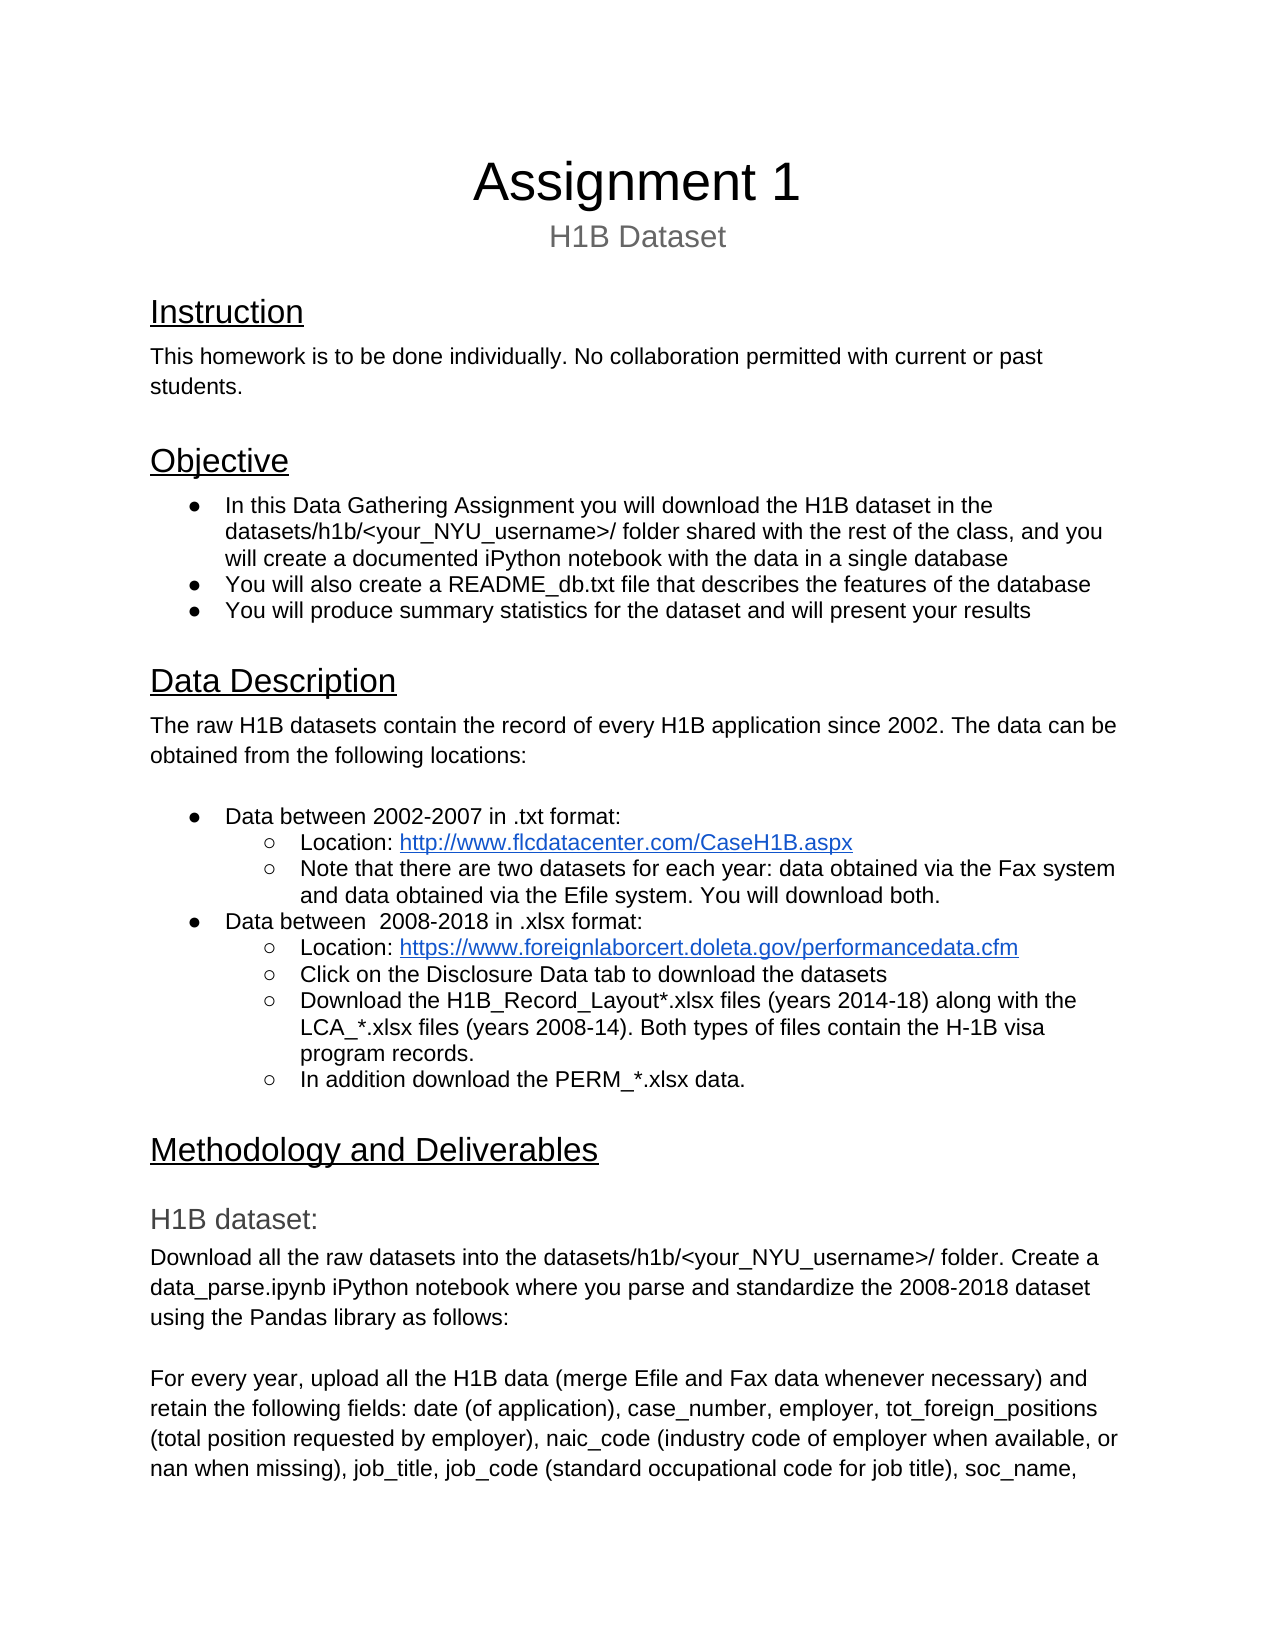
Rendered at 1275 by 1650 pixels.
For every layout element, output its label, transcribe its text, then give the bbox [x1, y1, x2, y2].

subtitle Instruction [150, 292, 1125, 330]
list Data between 2002-2007 in .txt format: [187, 803, 1125, 829]
list Location: http://www.flcdatacenter.com/CaseH1B.aspx [262, 829, 1125, 855]
text This homework is to be done individually. No collaboration permitted with current or past students. [150, 343, 1125, 399]
list Download the H1B_Record_Layout*.xlsx files (years 2014-18) along with the LCA_*.xlsx files (years 2008-14). Both types of files contain the H-1B visa program records. [262, 987, 1125, 1066]
subtitle H1B Dataset [150, 218, 1125, 254]
title Assignment 1 [150, 150, 1125, 212]
text The raw H1B datasets contain the record of every H1B application since 2002. The data can be obtained from the following locations: [150, 712, 1125, 768]
list You will produce summary statistics for the dataset and will present your results [187, 597, 1125, 623]
subtitle H1B dataset: [150, 1202, 1125, 1235]
list Data between 2008-2018 in .xlsx format: [187, 908, 1125, 934]
subtitle Objective [150, 441, 1125, 479]
list Click on the Disclosure Data tab to download the datasets [262, 961, 1125, 987]
list Location: https://www.foreignlaborcert.doleta.gov/performancedata.cfm [262, 934, 1125, 961]
subtitle Methodology and Deliverables [150, 1130, 1125, 1168]
subtitle Data Description [150, 661, 1125, 699]
list In addition download the PERM_*.xlsx data. [262, 1066, 1125, 1092]
list In this Data Gathering Assignment you will download the H1B dataset in the datasets/h1b/<your_NYU_username>/ folder shared with the rest of the class, and you will create a documented iPython notebook with the data in a single database [187, 492, 1125, 571]
text Download all the raw datasets into the datasets/h1b/<your_NYU_username>/ folder. Create a data_parse.ipynb iPython notebook where you parse and standardize the 2008-2018 dataset using the Pandas library as follows: [150, 1244, 1125, 1330]
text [150, 1364, 1125, 1481]
list You will also create a README_db.txt file that describes the features of the database [187, 571, 1125, 597]
list Note that there are two datasets for each year: data obtained via the Fax system and data obtained via the Efile system. You will download both. [262, 855, 1125, 908]
